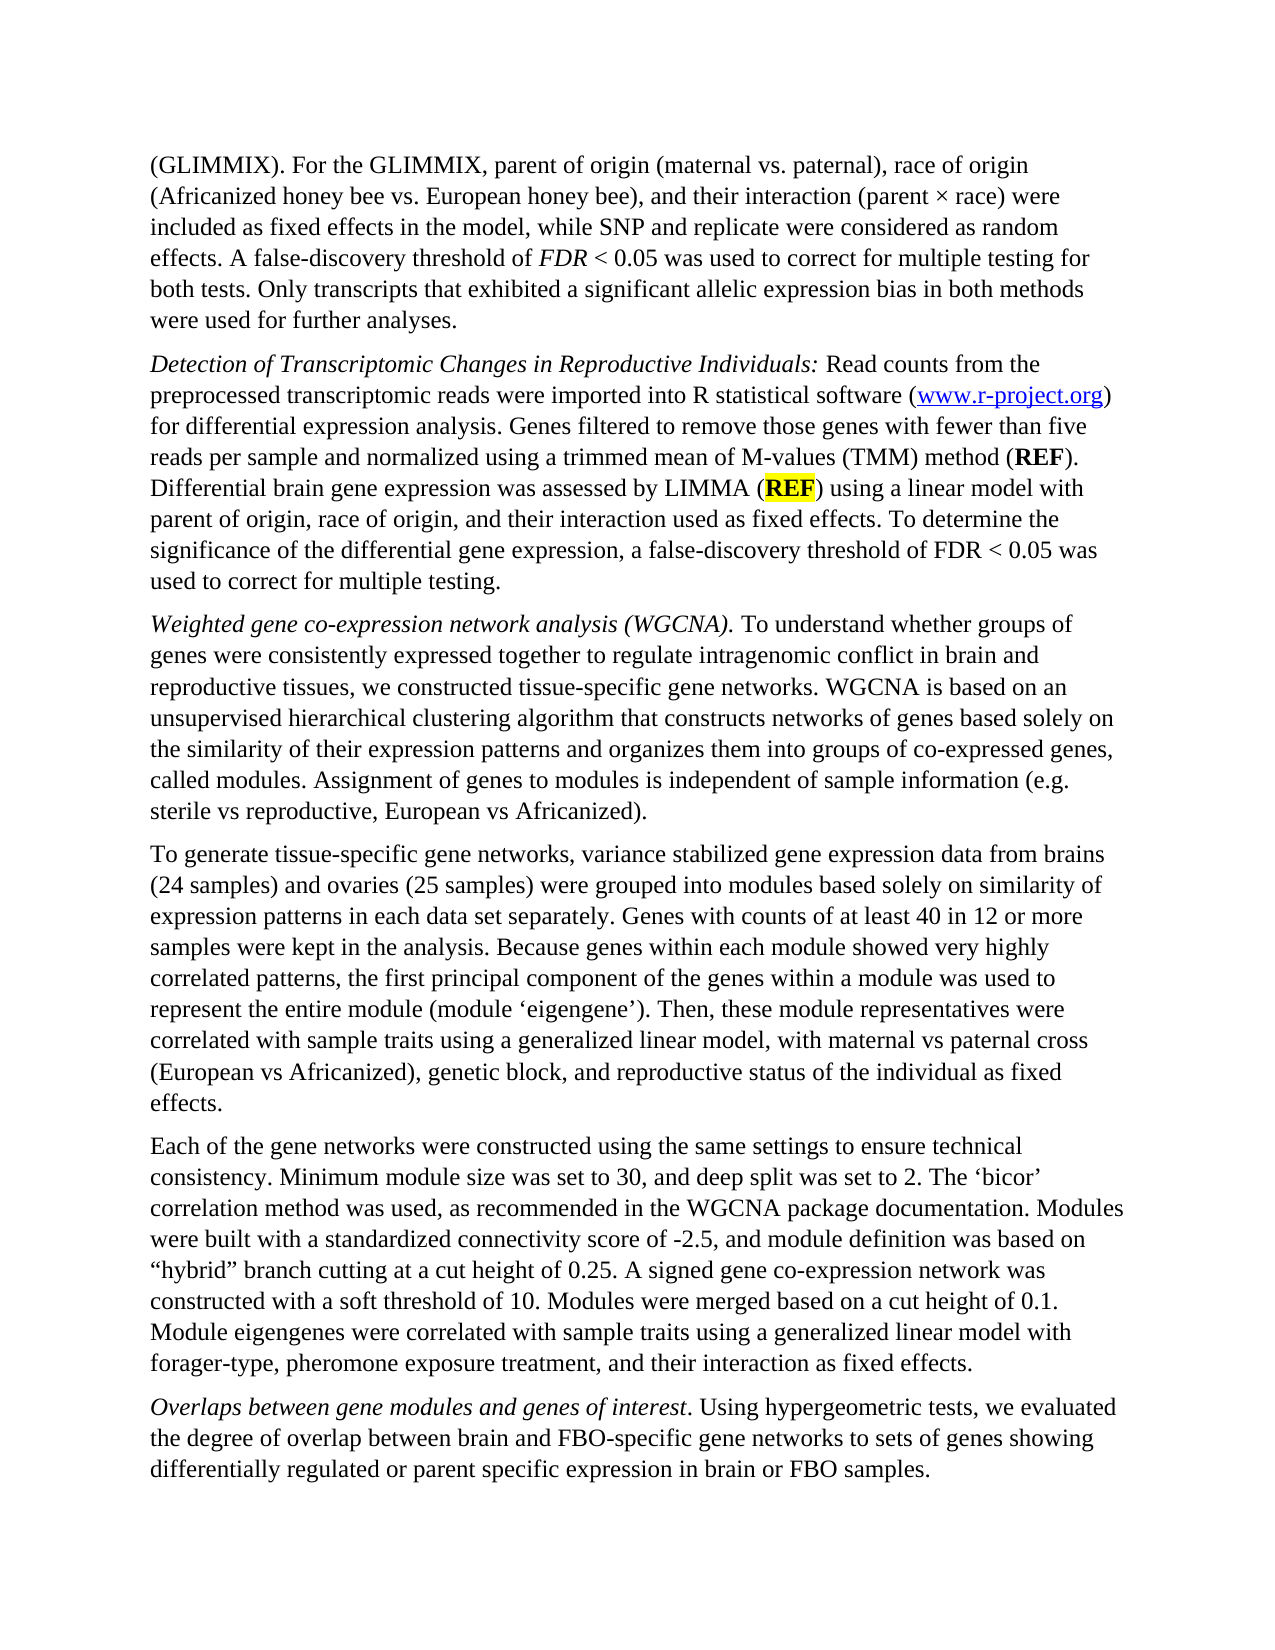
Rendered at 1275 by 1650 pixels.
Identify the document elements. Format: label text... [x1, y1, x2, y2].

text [150, 150, 1125, 334]
text Each of the gene networks were constructed using the same settings to ensure technical consistency. Minimum module size was set to 30, and deep split was set to 2. The ‘bicor’ correlation method was used, as recommended in the WGCNA package documentation. Modules were built with a standardized connectivity score of -2.5, and module definition was based on “hybrid” branch cutting at a cut height of 0.25. A signed gene co-expression network was constructed with a soft threshold of 10. Modules were merged based on a cut height of 0.1. Module eigengenes were correlated with sample traits using a generalized linear model with forager-type, pheromone exposure treatment, and their interaction as fixed effects. [150, 1131, 1125, 1377]
text Detection of Transcriptomic Changes in Reproductive Individuals: Read counts from the preprocessed transcriptomic reads were imported into R statistical software (www.r-project.org) for differential expression analysis. Genes filtered to remove those genes with fewer than five reads per sample and normalized using a trimmed mean of M-values (TMM) method (REF). Differential brain gene expression was assessed by LIMMA (REF) using a linear model with parent of origin, race of origin, and their interaction used as fixed effects. To determine the significance of the differential gene expression, a false-discovery threshold of FDR < 0.05 was used to correct for multiple testing. [150, 349, 1125, 595]
text Overlaps between gene modules and genes of interest. Using hypergeometric tests, we evaluated the degree of overlap between brain and FBO-specific gene networks to sets of genes showing differentially regulated or parent specific expression in brain or FBO samples. [150, 1392, 1125, 1483]
text To generate tissue-specific gene networks, variance stabilized gene expression data from brains (24 samples) and ovaries (25 samples) were grouped into modules based solely on similarity of expression patterns in each data set separately. Genes with counts of at least 40 in 12 or more samples were kept in the analysis. Because genes within each module showed very highly correlated patterns, the first principal component of the genes within a module was used to represent the entire module (module ‘eigengene’). Then, these module representatives were correlated with sample traits using a generalized linear model, with maternal vs paternal cross (European vs Africanized), genetic block, and reproductive status of the individual as fixed effects. [150, 839, 1125, 1116]
text Weighted gene co-expression network analysis (WGCNA). To understand whether groups of genes were consistently expressed together to regulate intragenomic conflict in brain and reproductive tissues, we constructed tissue-specific gene networks. WGCNA is based on an unsupervised hierarchical clustering algorithm that constructs networks of genes based solely on the similarity of their expression patterns and organizes them into groups of co-expressed genes, called modules. Assignment of genes to modules is independent of sample information (e.g. sterile vs reproductive, European vs Africanized). [150, 609, 1125, 824]
